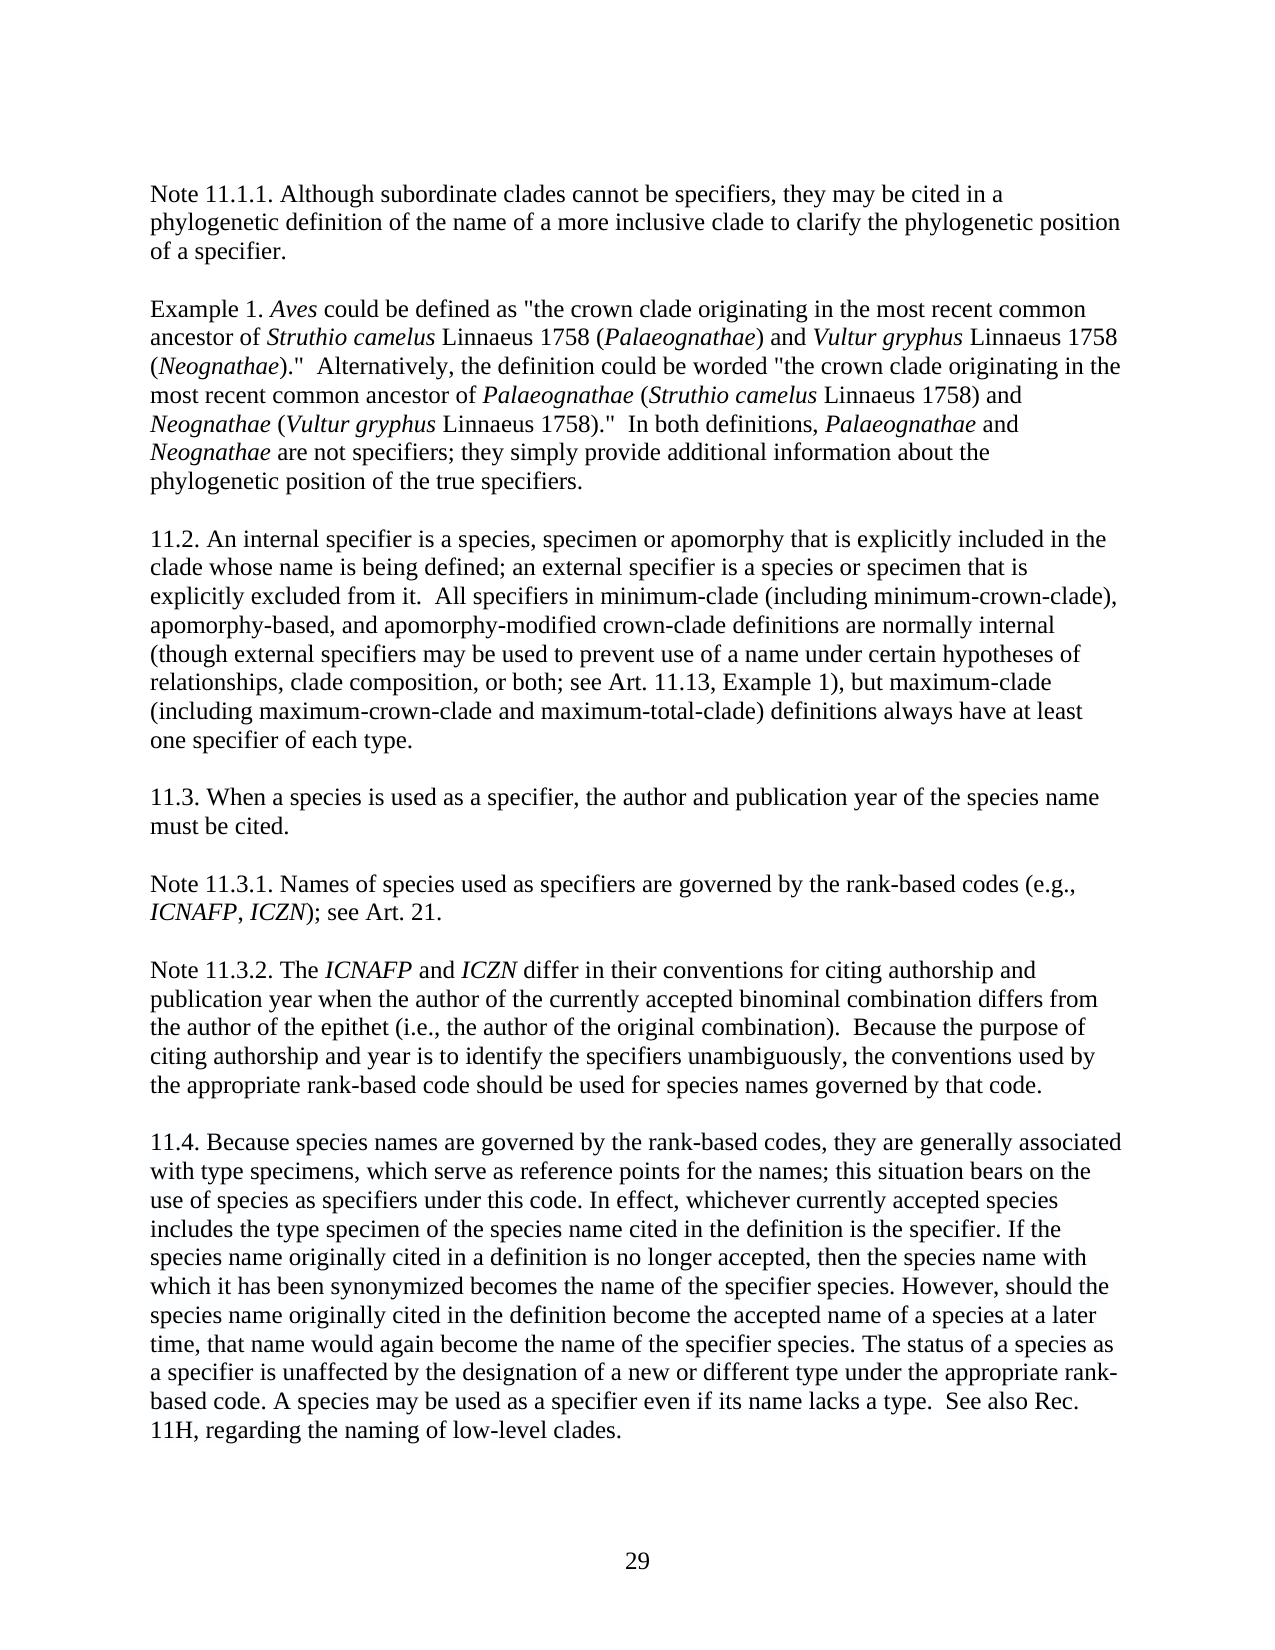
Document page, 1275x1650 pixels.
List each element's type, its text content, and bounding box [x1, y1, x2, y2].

text Note 11.3.1. Names of species used as specifiers are governed by the rank-based codes (e.g., ICNAFP, ICZN); see Art. 21. [150, 869, 1125, 926]
text 11.4. Because species names are governed by the rank-based codes, they are generally associated with type specimens, which serve as reference points for the names; this situation bears on the use of species as specifiers under this code. In effect, whichever currently accepted species includes the type specimen of the species name cited in the definition is the specifier. If the species name originally cited in a definition is no longer accepted, then the species name with which it has been synonymized becomes the name of the specifier species. However, should the species name originally cited in the definition become the accepted name of a species at a later time, that name would again become the name of the specifier species. The status of a species as a specifier is unaffected by the designation of a new or different type under the appropriate rank-based code. A species may be used as a specifier even if its name lacks a type. See also Rec. 11H, regarding the naming of low-level clades. [150, 1127, 1125, 1444]
text 11.2. An internal specifier is a species, specimen or apomorphy that is explicitly included in the clade whose name is being defined; an external specifier is a species or specimen that is explicitly excluded from it. All specifiers in minimum-clade (including minimum-crown-clade), apomorphy-based, and apomorphy-modified crown-clade definitions are normally internal (though external specifiers may be used to prevent use of a name under certain hypotheses of relationships, clade composition, or both; see Art. 11.13, Example 1), but maximum-clade (including maximum-crown-clade and maximum-total-clade) definitions always have at least one specifier of each type. [150, 524, 1125, 754]
text Note 11.1.1. Although subordinate clades cannot be specifiers, they may be cited in a phylogenetic definition of the name of a more inclusive clade to clarify the phylogenetic position of a specifier. [150, 179, 1125, 265]
text Example 1. Aves could be defined as "the crown clade originating in the most recent common ancestor of Struthio camelus Linnaeus 1758 (Palaeognathae) and Vultur gryphus Linnaeus 1758 (Neognathae)." Alternatively, the definition could be worded "the crown clade originating in the most recent common ancestor of Palaeognathae (Struthio camelus Linnaeus 1758) and Neognathae (Vultur gryphus Linnaeus 1758)." In both definitions, Palaeognathae and Neognathae are not specifiers; they simply provide additional information about the phylogenetic position of the true specifiers. [150, 294, 1125, 495]
text 11.3. When a species is used as a specifier, the author and publication year of the species name must be cited. [150, 782, 1125, 840]
text Note 11.3.2. The ICNAFP and ICZN differ in their conventions for citing authorship and publication year when the author of the currently accepted binominal combination differs from the author of the epithet (i.e., the author of the original combination). Because the purpose of citing authorship and year is to identify the specifiers unambiguously, the conventions used by the appropriate rank-based code should be used for species names governed by that code. [150, 955, 1125, 1099]
